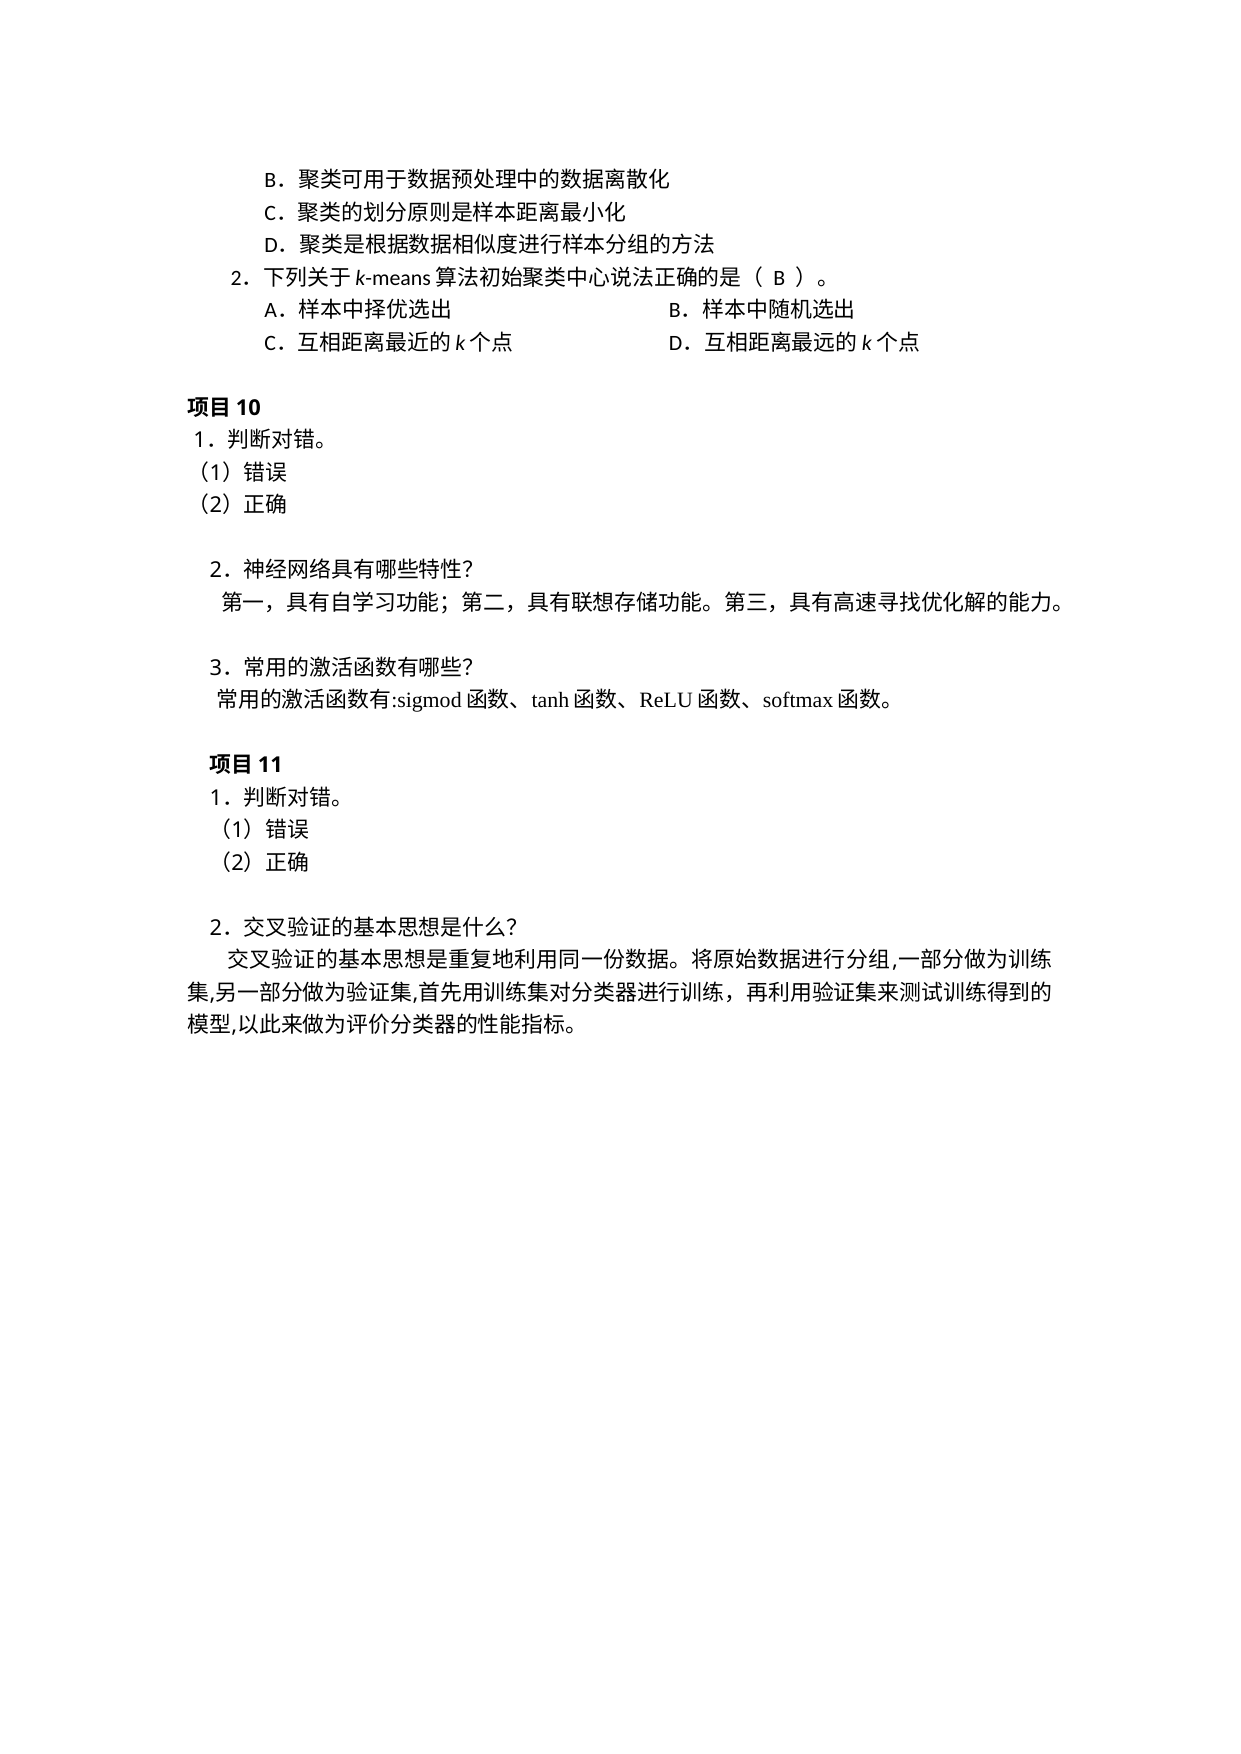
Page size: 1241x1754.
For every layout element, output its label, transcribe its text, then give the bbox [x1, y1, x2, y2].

text D．聚类是根据数据相似度进行样本分组的方法 [187, 227, 1053, 259]
text （1）错误 [187, 454, 1053, 487]
text 1．判断对错。 [187, 779, 1053, 812]
text C．互相距离最近的k个点 D．互相距离最远的k个点 [187, 324, 1053, 357]
text 常用的激活函数有:sigmod函数、tanh函数、ReLU函数、softmax函数。 [187, 682, 1053, 714]
text B．聚类可用于数据预处理中的数据离散化 [187, 162, 1053, 194]
text A．样本中择优选出 B．样本中随机选出 [187, 292, 1053, 324]
text 项目10 [187, 389, 1053, 422]
text 2．交叉验证的基本思想是什么？ [187, 909, 1053, 942]
text （1）错误 [187, 812, 1053, 844]
text 3．常用的激活函数有哪些？ [187, 649, 1053, 682]
text 第一，具有自学习功能；第二，具有联想存储功能。第三，具有高速寻找优化解的能力。 [187, 584, 1053, 617]
text 项目11 [187, 747, 1053, 779]
text 交叉验证的基本思想是重复地利用同一份数据。将原始数据进行分组,一部分做为训练集,另一部分做为验证集,首先用训练集对分类器进行训练，再利用验证集来测试训练得到的模型,以此来做为评价分类器的性能指标。 [187, 942, 1053, 1039]
text 2．神经网络具有哪些特性？ [187, 552, 1053, 584]
text 1．判断对错。 [187, 422, 1053, 454]
text C．聚类的划分原则是样本距离最小化 [187, 194, 1053, 227]
text 2．下列关于k-means算法初始聚类中心说法正确的是（ B ）。 [187, 259, 1053, 292]
text （2）正确 [187, 487, 1053, 519]
text （2）正确 [187, 844, 1053, 877]
